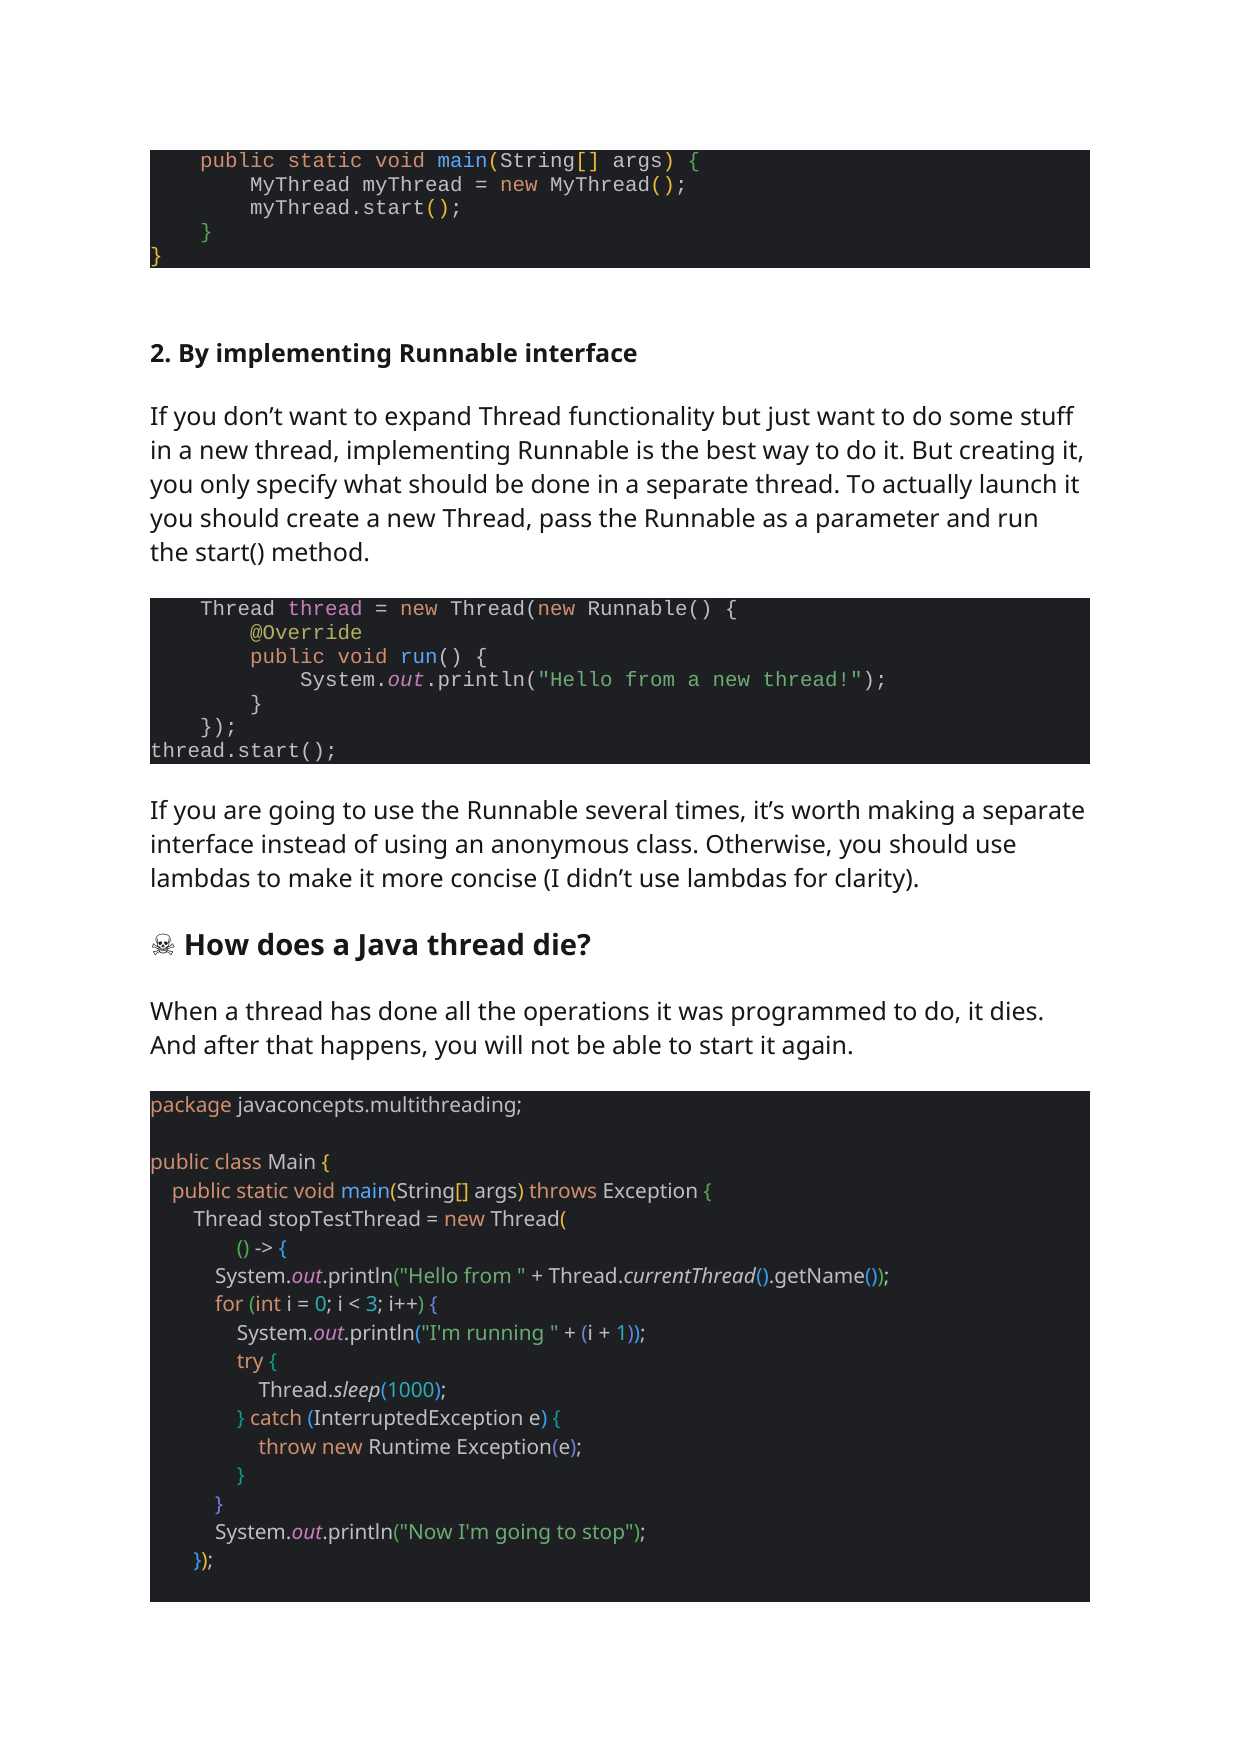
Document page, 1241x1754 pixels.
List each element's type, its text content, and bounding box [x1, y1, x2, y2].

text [150, 150, 1090, 268]
text If you don’t want to expand Thread functionality but just want to do some stuff in a new thread, implementing Runnable is the best way to do it. But creating it, you only specify what should be done in a separate thread. To actually launch it you should create a new Thread, pass the Runnable as a parameter and run the start() method. [150, 399, 1090, 569]
text If you are going to use the Runnable several times, it’s worth making a separate interface instead of using an anonymous class. Otherwise, you should use lambdas to make it more concise (I didn’t use lambdas for clarity). [150, 793, 1090, 895]
subtitle ☠️ How does a Java thread die? [150, 924, 1090, 964]
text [150, 1091, 1090, 1602]
text Thread thread = new Thread(new Runnable() { @Override public void run() { System.out.println("Hello from a new thread!"); } }); thread.start(); [150, 598, 1090, 764]
text When a thread has done all the operations it was programmed to do, it dies. And after that happens, you will not be able to start it again. [150, 993, 1090, 1061]
subtitle 2. By implementing Runnable interface [150, 336, 1090, 370]
